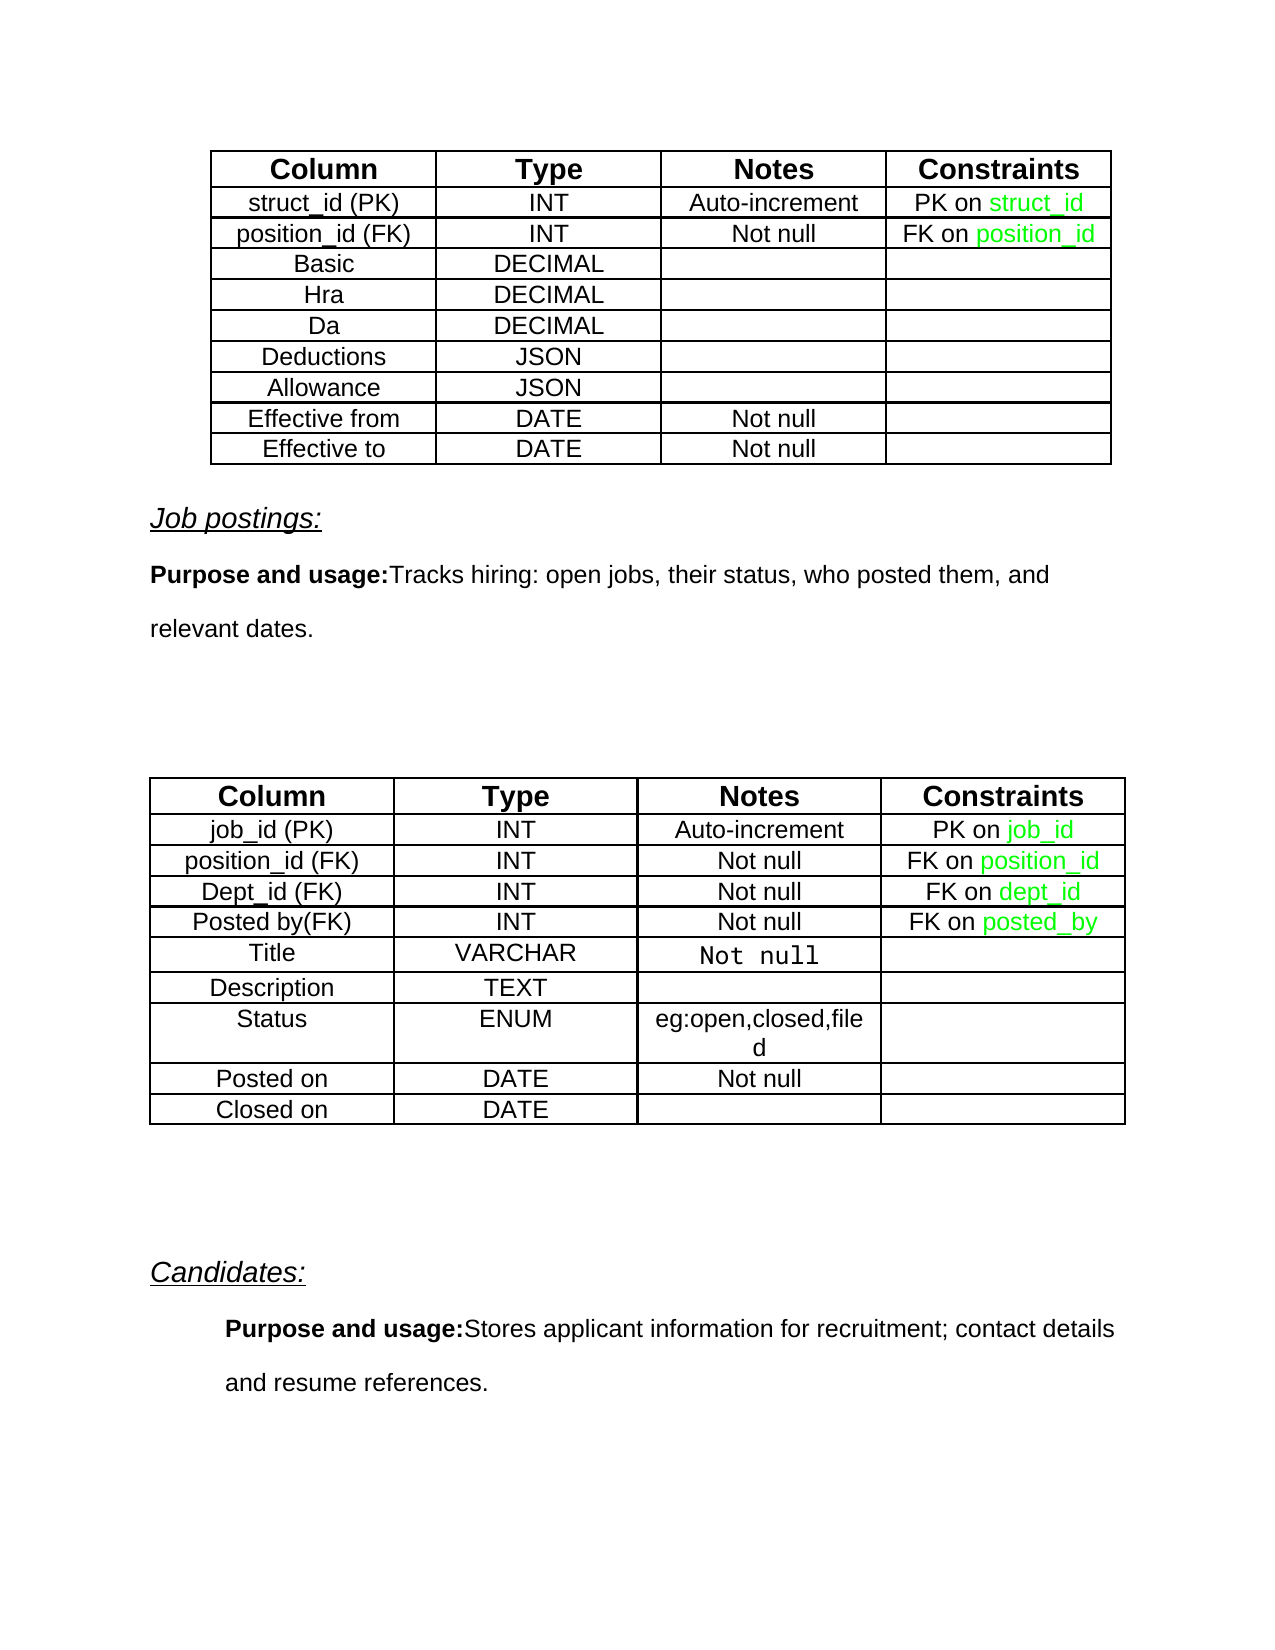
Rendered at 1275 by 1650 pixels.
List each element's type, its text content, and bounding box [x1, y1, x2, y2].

table_cell Auto-increment [662, 188, 885, 216]
text Job postings: [150, 208, 1125, 535]
table_cell JSON [437, 373, 660, 401]
table_cell DATE [395, 1064, 636, 1092]
table_cell INT [395, 846, 636, 874]
table_cell INT [395, 815, 636, 844]
table_cell Dept_id (FK) [151, 877, 393, 905]
table_cell [887, 311, 1110, 340]
table_cell [887, 342, 1110, 371]
table_cell [662, 311, 885, 340]
table_cell [882, 938, 1124, 971]
table_cell PK on job_id [882, 815, 1124, 844]
table_header Column [151, 779, 393, 813]
table_cell Description [151, 973, 393, 1002]
table_cell Da [212, 311, 435, 340]
table_cell Hra [212, 280, 435, 309]
table_header Constraints [887, 152, 1110, 186]
table_cell FK on position_id [887, 219, 1110, 247]
table_cell position_id (FK) [212, 219, 435, 247]
table_cell [887, 404, 1110, 432]
table_cell INT [395, 877, 636, 905]
table_cell Effective from [212, 404, 435, 432]
table_cell INT [395, 908, 636, 936]
table_cell [662, 249, 885, 278]
table_cell [882, 1095, 1124, 1123]
table_cell DECIMAL [437, 311, 660, 340]
table_cell DATE [395, 1095, 636, 1123]
table_header Type [437, 152, 660, 186]
text Candidates: [150, 1256, 1125, 1289]
table_cell INT [437, 188, 660, 216]
table_cell Auto-increment [639, 815, 880, 844]
table_cell Posted by(FK) [151, 908, 393, 936]
table_cell eg:open,closed,filed [639, 1004, 880, 1062]
table_cell DATE [437, 434, 660, 463]
table_cell Basic [212, 249, 435, 278]
table_cell [639, 973, 880, 1002]
table_cell job_id (PK) [151, 815, 393, 844]
table_cell Posted on [151, 1064, 393, 1092]
table_cell INT [437, 219, 660, 247]
table_cell VARCHAR [395, 938, 636, 971]
table_cell [887, 373, 1110, 401]
table_cell [887, 249, 1110, 278]
table_cell Title [151, 938, 393, 971]
table_cell Not null [639, 846, 880, 874]
table_cell PK on struct_id [887, 188, 1110, 216]
table_header Notes [662, 152, 885, 186]
table_cell [882, 1004, 1124, 1062]
table_cell Not null [639, 877, 880, 905]
table_cell [887, 280, 1110, 309]
table_cell [887, 434, 1110, 463]
table_cell Effective to [212, 434, 435, 463]
table_cell Not null [639, 908, 880, 936]
table_cell Deductions [212, 342, 435, 371]
table_cell Closed on [151, 1095, 393, 1123]
table_cell Not null [662, 404, 885, 432]
table_cell TEXT [395, 973, 636, 1002]
table_cell Allowance [212, 373, 435, 401]
text Purpose and usage:Stores applicant information for recruitment; contact details [225, 1314, 1125, 1343]
table_cell [882, 1064, 1124, 1092]
table_header Constraints [882, 779, 1124, 813]
table_cell [882, 973, 1124, 1002]
table_cell Status [151, 1004, 393, 1062]
table_cell Not null [639, 1064, 880, 1092]
table_cell Not null [662, 219, 885, 247]
table_cell position_id (FK) [151, 846, 393, 874]
table_cell [662, 373, 885, 401]
table_cell [662, 280, 885, 309]
table_cell [639, 1095, 880, 1123]
table_cell DATE [437, 404, 660, 432]
table_header Notes [639, 779, 880, 813]
table_header Type [395, 779, 636, 813]
table_header Column [212, 152, 435, 186]
table_cell FK on posted_by [882, 908, 1124, 936]
table_cell struct_id (PK) [212, 188, 435, 216]
text relevant dates. [150, 613, 1125, 642]
table_cell FK on dept_id [882, 877, 1124, 905]
table_cell Not null [639, 938, 880, 971]
table_cell DECIMAL [437, 280, 660, 309]
table_cell [662, 342, 885, 371]
table_cell Not null [662, 434, 885, 463]
table_cell JSON [437, 342, 660, 371]
table_cell FK on position_id [882, 846, 1124, 874]
text and resume references. [225, 1368, 1125, 1397]
table_cell ENUM [395, 1004, 636, 1062]
table_cell DECIMAL [437, 249, 660, 278]
text Purpose and usage:Tracks hiring: open jobs, their status, who posted them, and [150, 560, 1125, 588]
